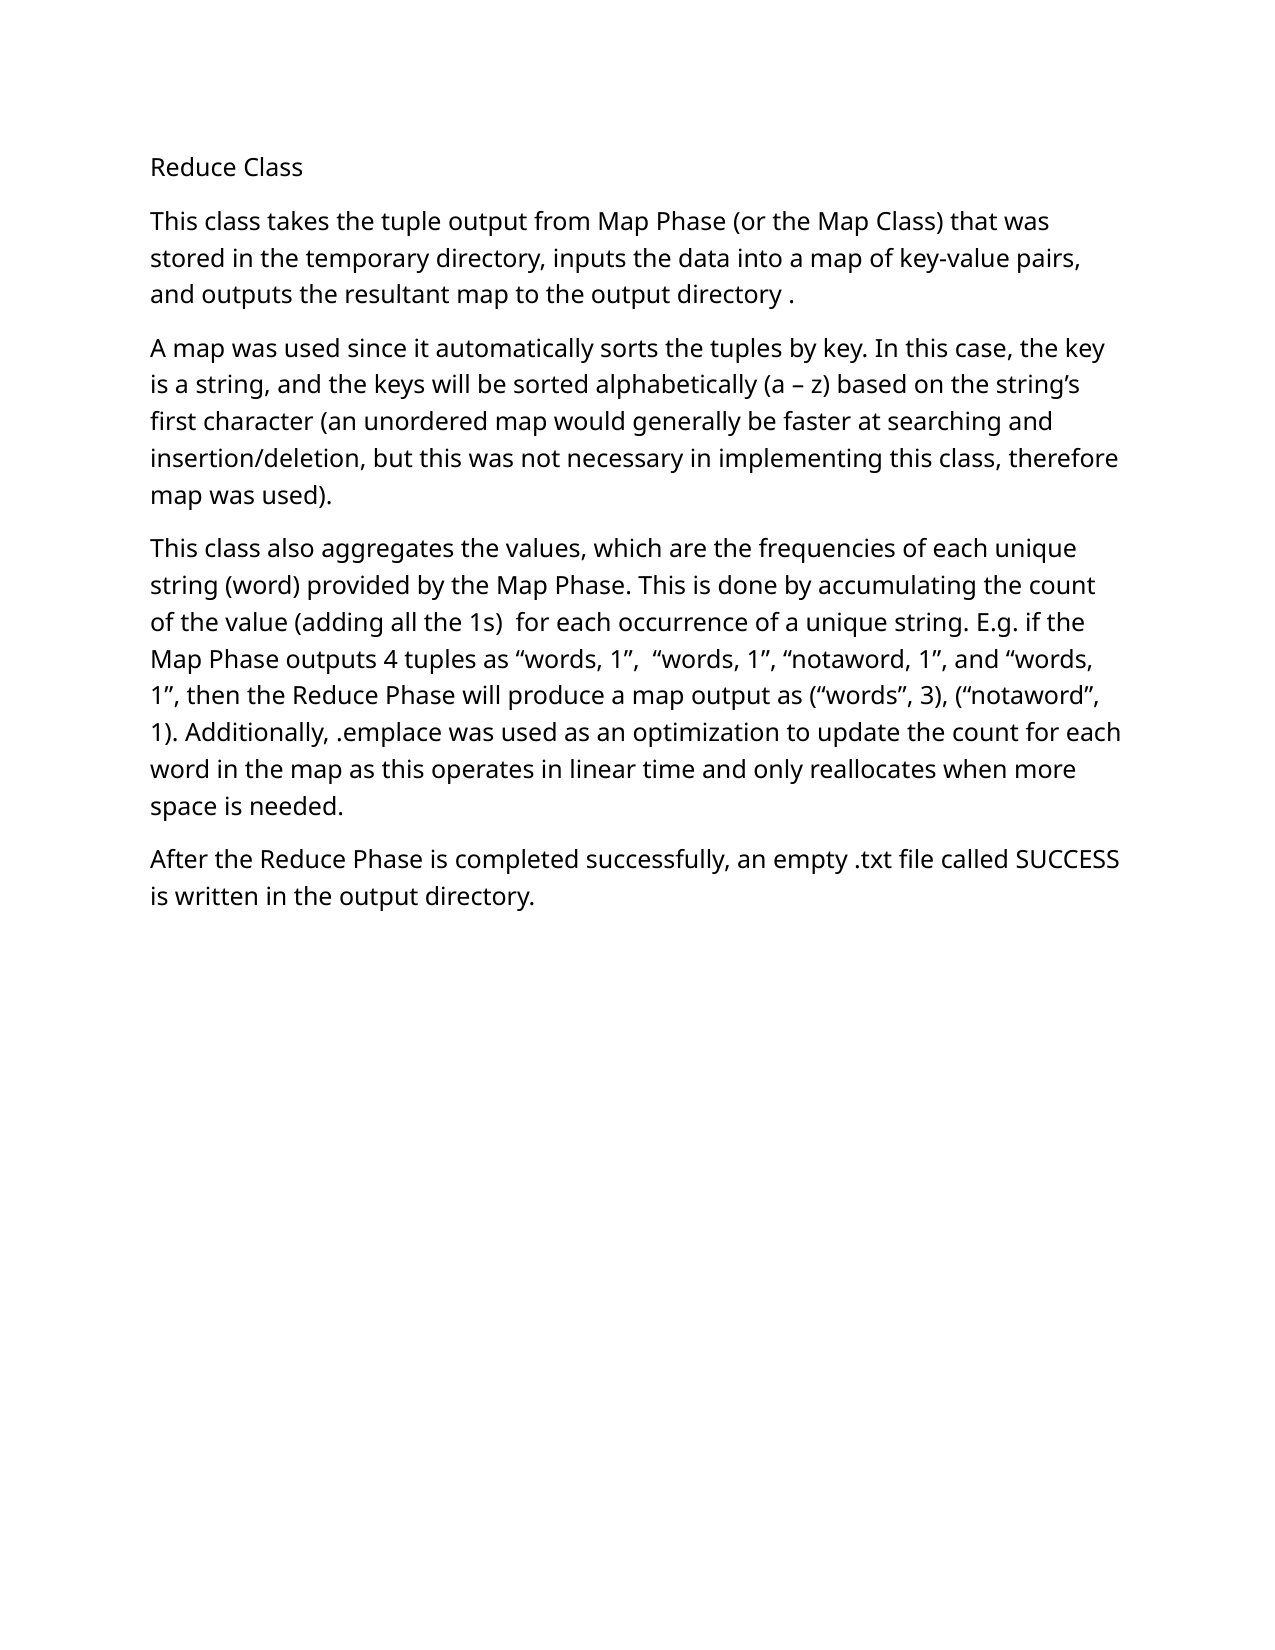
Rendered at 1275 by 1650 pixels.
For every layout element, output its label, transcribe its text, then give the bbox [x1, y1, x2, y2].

text A map was used since it automatically sorts the tuples by key. In this case, the key is a string, and the keys will be sorted alphabetically (a – z) based on the string’s first character (an unordered map would generally be faster at searching and insertion/deletion, but this was not necessary in implementing this class, therefore map was used). [150, 330, 1125, 512]
text After the Reduce Phase is completed successfully, an empty .txt file called SUCCESS is written in the output directory. [150, 842, 1125, 913]
text This class also aggregates the values, which are the frequencies of each unique string (word) provided by the Map Phase. This is done by accumulating the count of the value (adding all the 1s) for each occurrence of a unique string. E.g. if the Map Phase outputs 4 tuples as “words, 1”, “words, 1”, “notaword, 1”, and “words, 1”, then the Reduce Phase will produce a map output as (“words”, 3), (“notaword”, 1). Additionally, .emplace was used as an optimization to update the count for each word in the map as this operates in linear time and only reallocates when more space is needed. [150, 531, 1125, 822]
text This class takes the tuple output from Map Phase (or the Map Class) that was stored in the temporary directory, inputs the data into a map of key-value pairs, and outputs the resultant map to the output directory . [150, 203, 1125, 311]
text Reduce Class [150, 150, 1125, 184]
